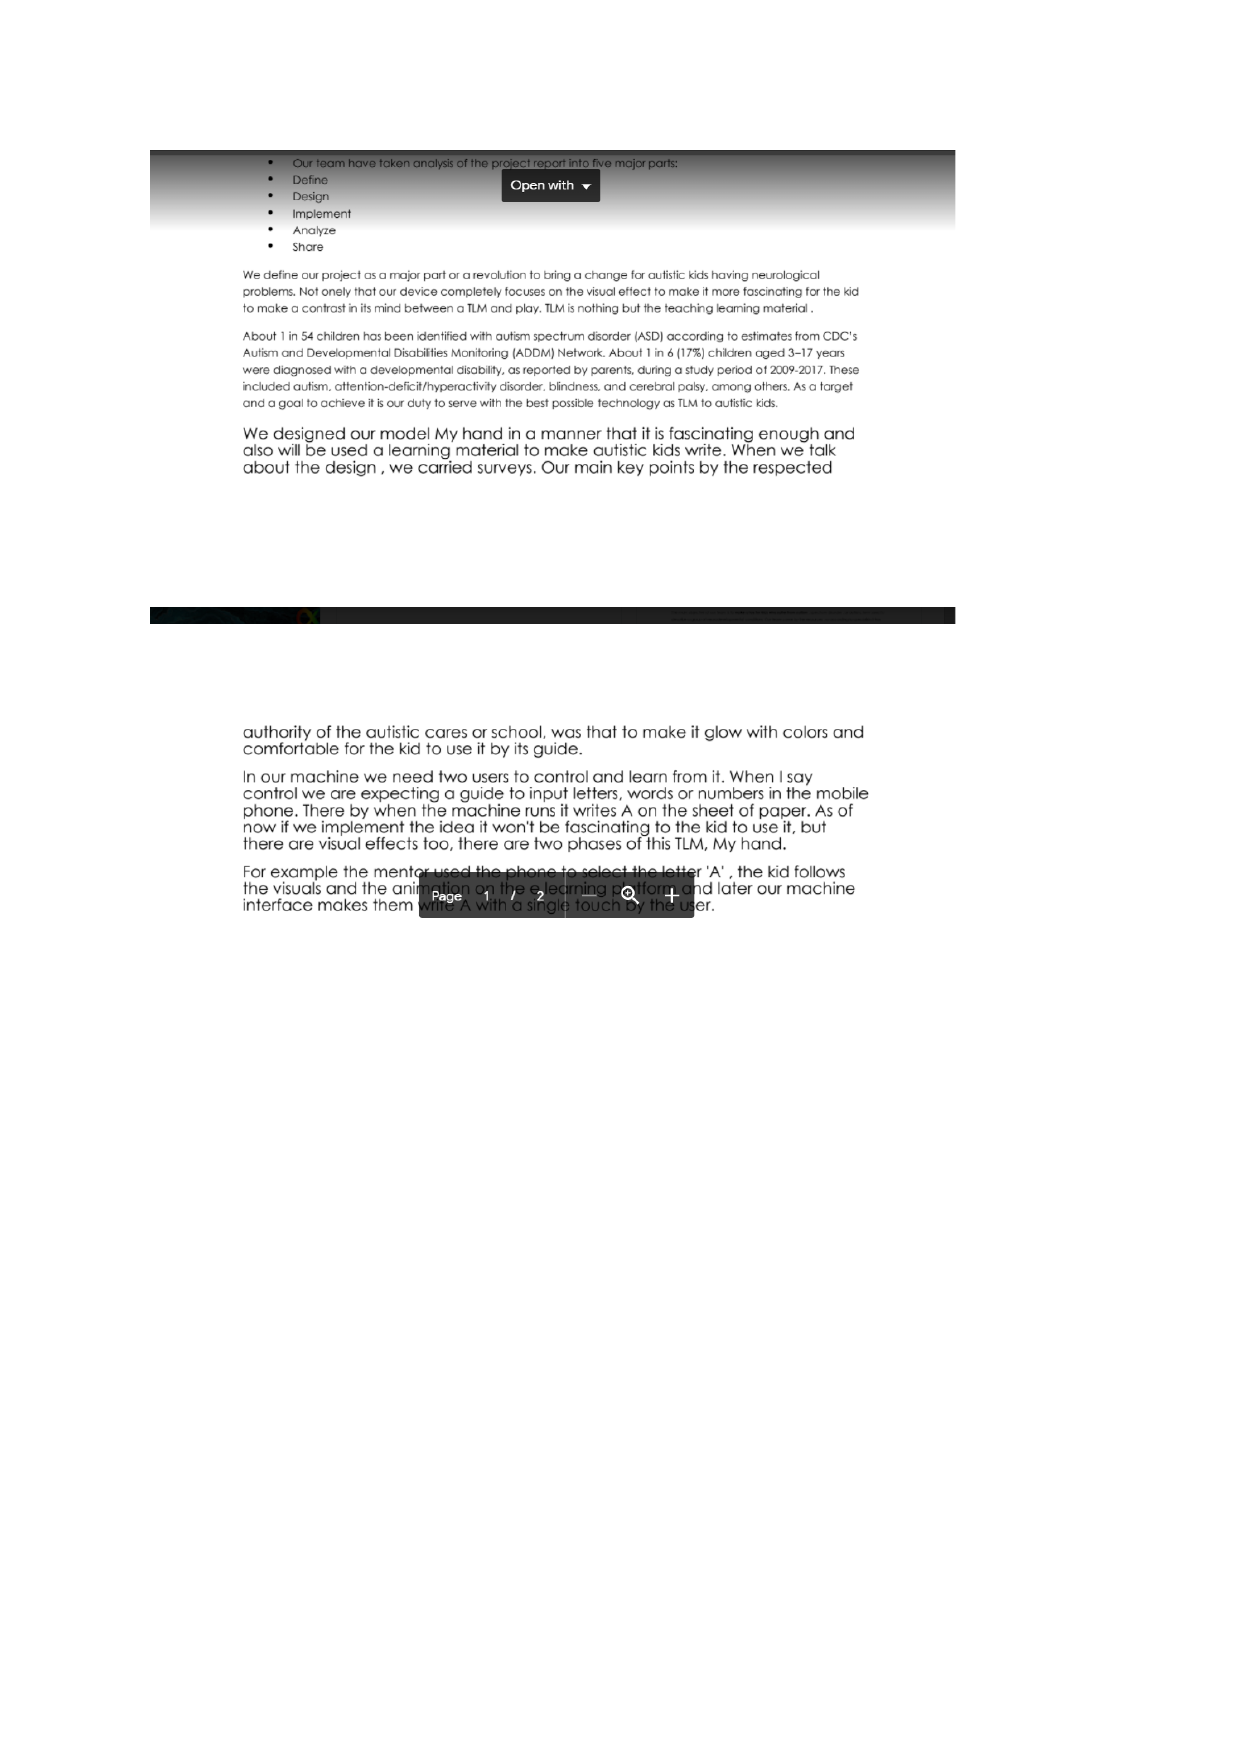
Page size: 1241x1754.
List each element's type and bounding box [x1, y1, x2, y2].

picture [150, 150, 956, 924]
